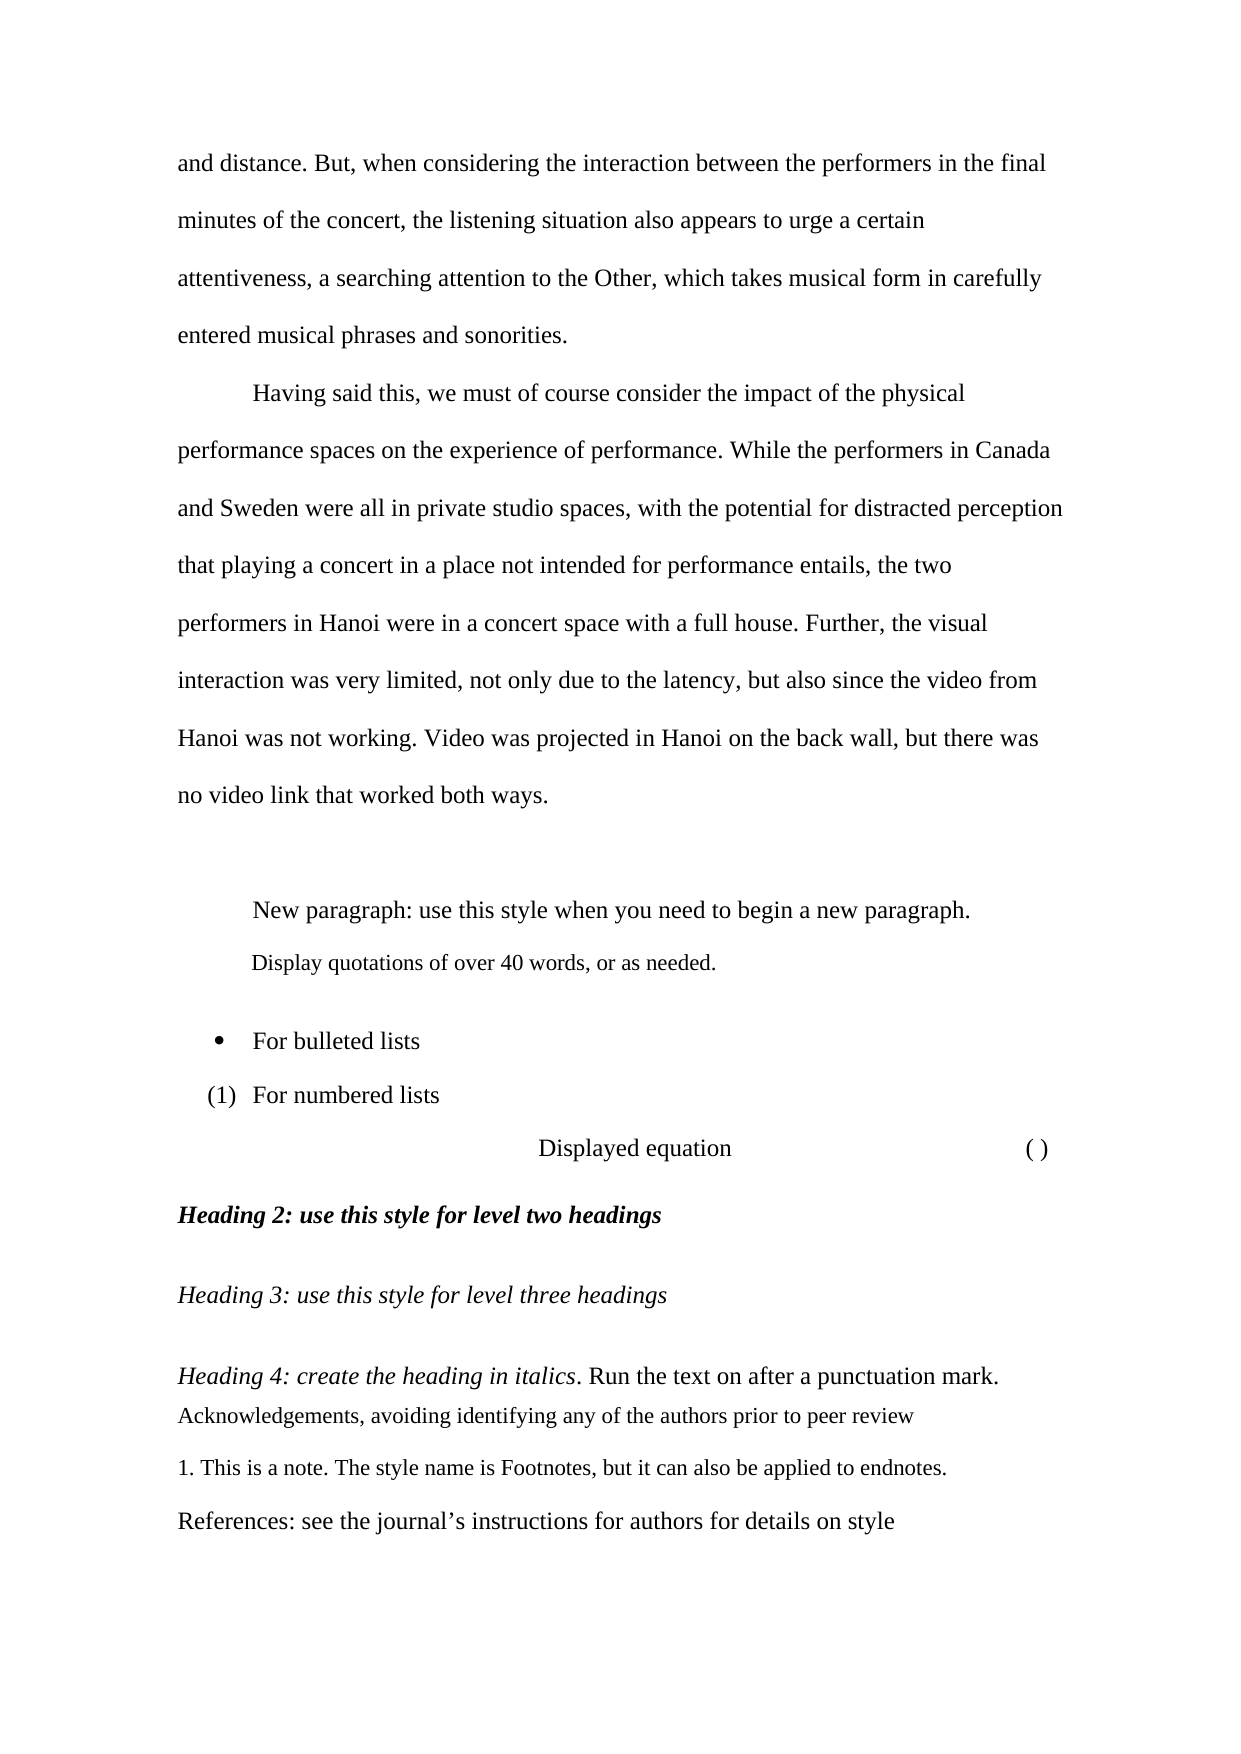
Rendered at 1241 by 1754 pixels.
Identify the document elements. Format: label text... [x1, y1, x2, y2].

text Display quotations of over 40 words, or as needed. [251, 949, 1019, 975]
text Displayed equation ( ) [177, 1133, 1063, 1162]
text Having said this, we must of course consider the impact of the physical performance spaces on the experience of performance. While the performers in Canada and Sweden were all in private studio spaces, with the potential for distracted perception that playing a concert in a place not intended for performance entails, the two performers in Hanoi were in a concert space with a full house. Further, the visual interaction was very limited, not only due to the latency, but also since the video from Hanoi was not working. Video was projected in Hanoi on the back wall, but there was no video link that worked both ways. [177, 378, 1063, 809]
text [177, 148, 1063, 349]
subtitle Heading 3: use this style for level three headings [177, 1280, 1004, 1309]
text New paragraph: use this style when you need to begin a new paragraph. [177, 895, 1063, 924]
subtitle Heading 4: create the heading in italics. Run the text on after a punctuation mark. [177, 1361, 1063, 1390]
text Acknowledgements, avoiding identifying any of the authors prior to peer review [177, 1402, 1063, 1428]
text References: see the journal’s instructions for authors for details on style [177, 1506, 1063, 1535]
list For bulleted lists [215, 1026, 1063, 1055]
text 1. This is a note. The style name is Footnotes, but it can also be applied to endnotes. [177, 1454, 1063, 1481]
subtitle Heading 2: use this style for level two headings [177, 1200, 1004, 1228]
list For numbered lists [236, 1080, 1063, 1108]
